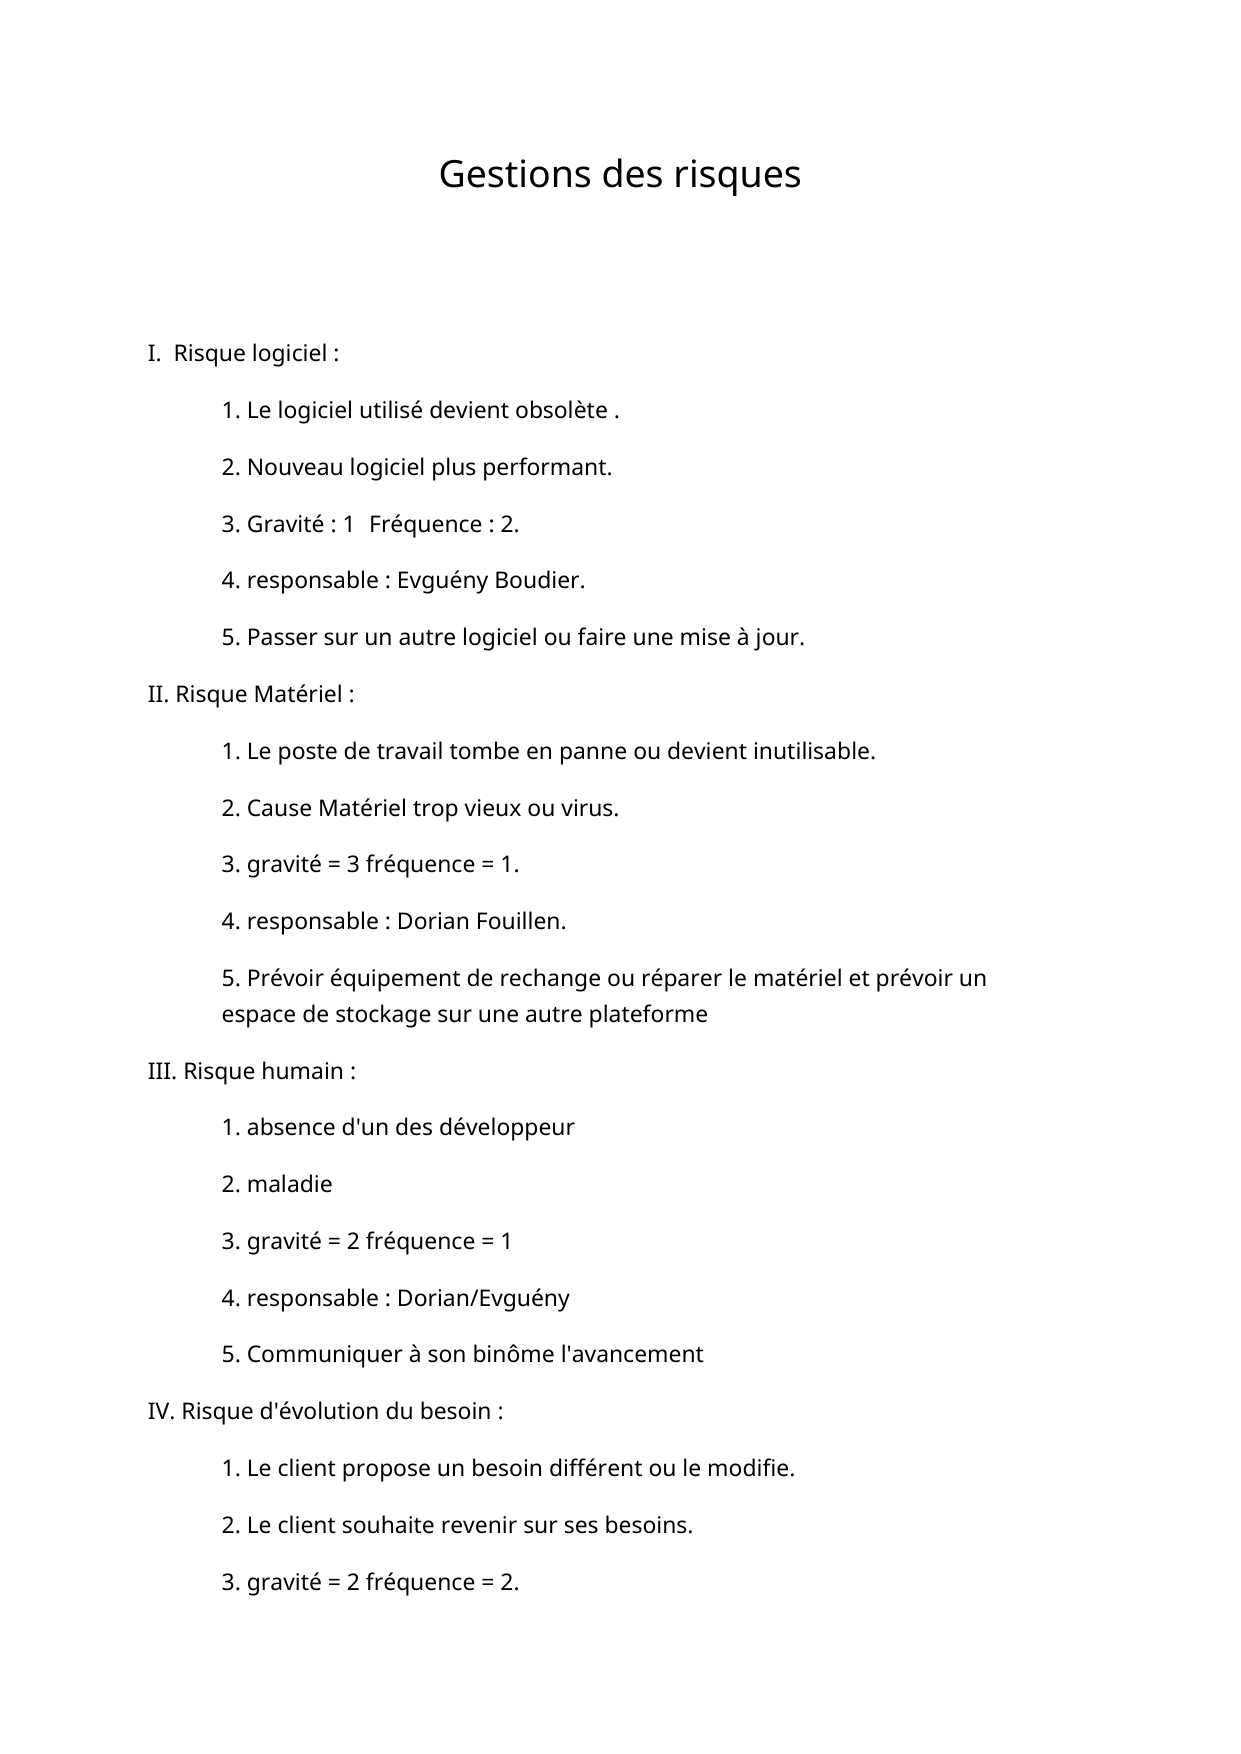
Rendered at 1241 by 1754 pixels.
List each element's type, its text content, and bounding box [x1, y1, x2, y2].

text 1. Le logiciel utilisé devient obsolète . [148, 394, 1093, 425]
text 1. absence d'un des développeur [148, 1111, 1093, 1143]
text 3. Gravité : 1 Fréquence : 2. [148, 508, 1093, 539]
text 1. Le poste de travail tombe en panne ou devient inutilisable. [148, 735, 1093, 766]
text 3. gravité = 2 fréquence = 1 [148, 1225, 1093, 1256]
text III. Risque humain : [148, 1054, 1093, 1086]
text 5. Communiquer à son binôme l'avancement [148, 1338, 1093, 1370]
text 4. responsable : Dorian/Evguény [148, 1282, 1093, 1313]
text 2. Nouveau logiciel plus performant. [148, 451, 1093, 482]
text 2. Cause Matériel trop vieux ou virus. [148, 792, 1093, 823]
text 5. Passer sur un autre logiciel ou faire une mise à jour. [148, 621, 1093, 652]
text 1. Le client propose un besoin différent ou le modifie. [148, 1452, 1093, 1483]
text 2. Le client souhaite revenir sur ses besoins. [148, 1509, 1093, 1540]
text Gestions des risques [148, 148, 1093, 199]
text 3. gravité = 2 fréquence = 2. [148, 1566, 1093, 1597]
text 3. gravité = 3 fréquence = 1. [148, 848, 1093, 879]
text I. Risque logiciel : [148, 337, 1093, 369]
text IV. Risque d'évolution du besoin : [148, 1395, 1093, 1426]
text 4. responsable : Dorian Fouillen. [148, 905, 1093, 936]
text 5. Prévoir équipement de rechange ou réparer le matériel et prévoir un espace de stockage sur une autre plateforme [148, 962, 1093, 1029]
text 4. responsable : Evguény Boudier. [148, 564, 1093, 596]
text 2. maladie [148, 1168, 1093, 1199]
text II. Risque Matériel : [148, 678, 1093, 709]
